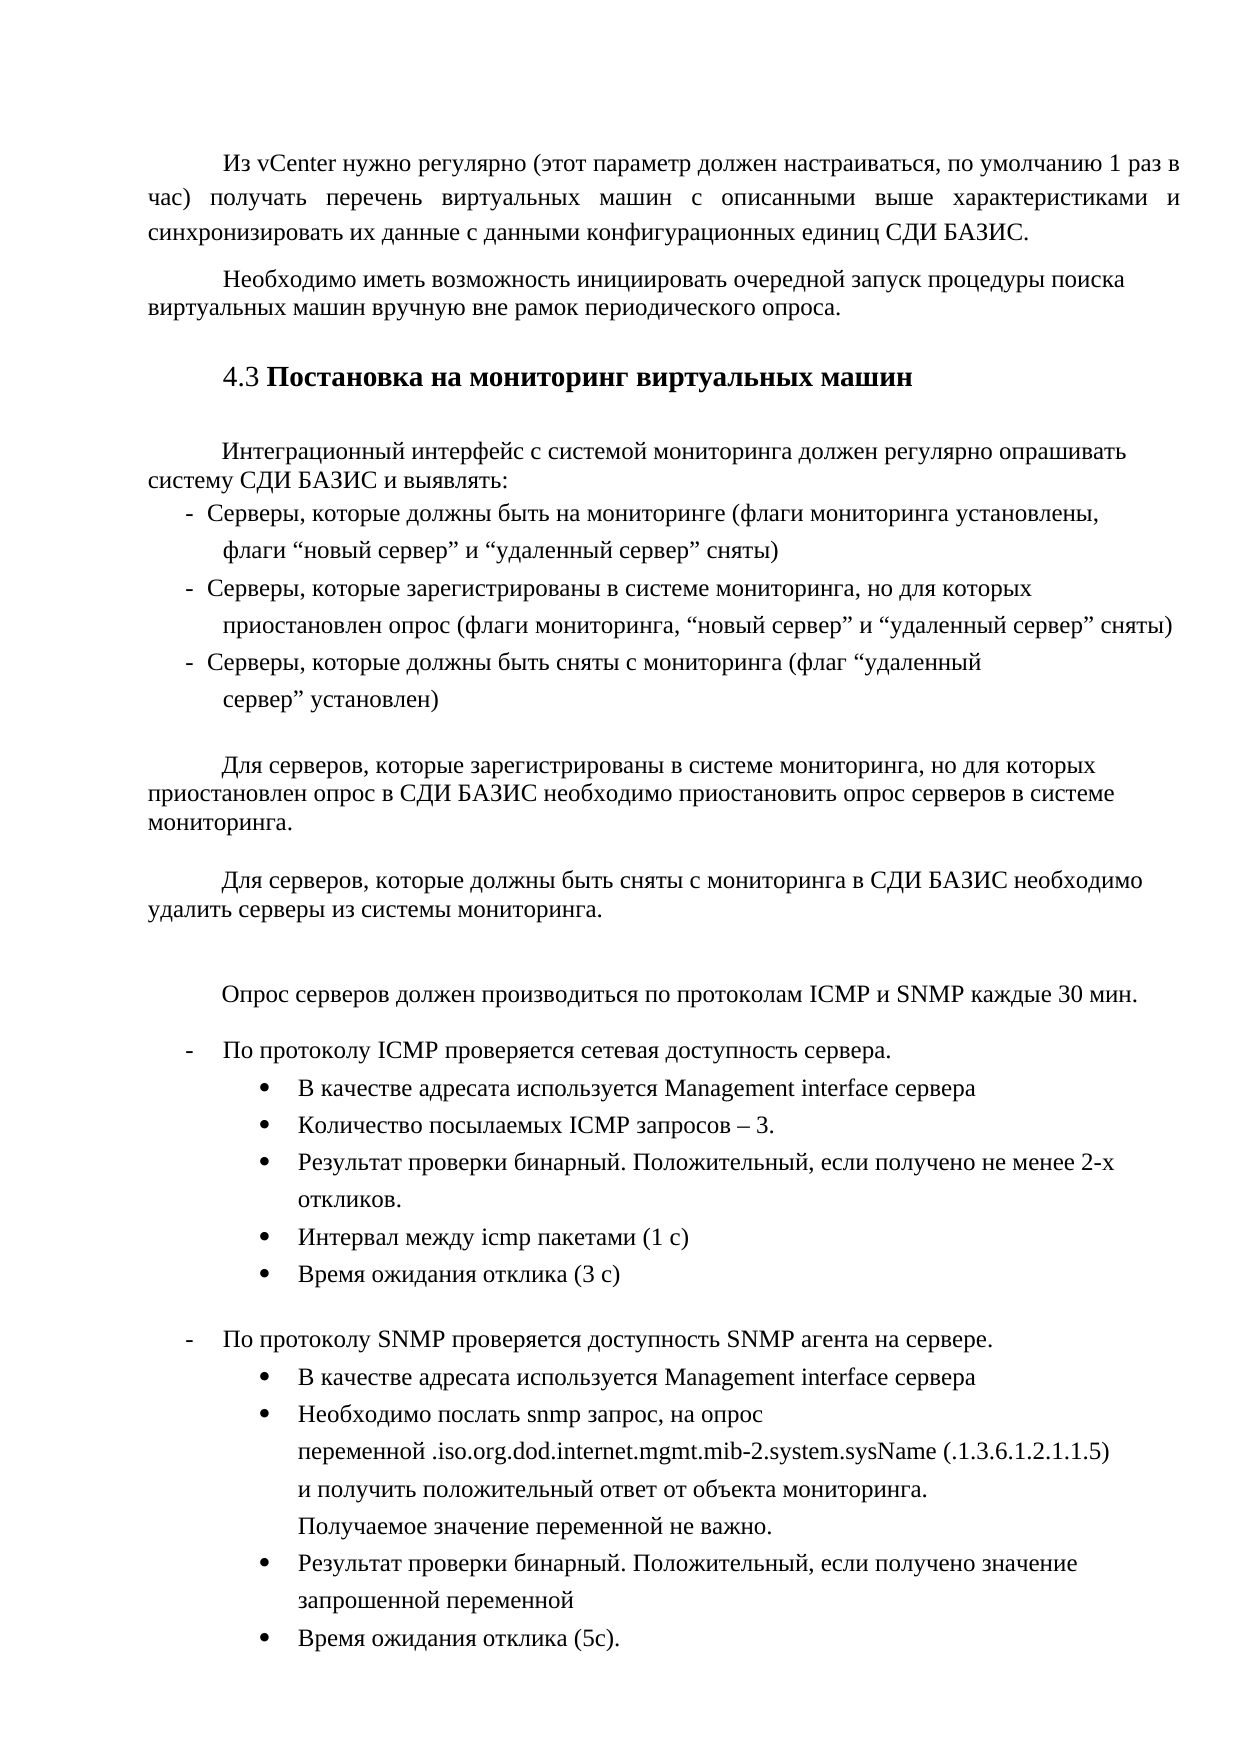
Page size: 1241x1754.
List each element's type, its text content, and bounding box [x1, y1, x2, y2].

list Серверы, которые должны быть сняты с мониторинга (флаг “удаленный сервер” установлен) [185, 647, 1181, 713]
text Необходимо иметь возможность инициировать очередной запуск процедуры поиска виртуальных машин вручную вне рамок периодического опроса. [148, 264, 1181, 321]
list По протоколу ICMP проверяется сетевая доступность сервера. [185, 1035, 1181, 1064]
list Необходимо послать snmp запрос, на опрос переменной .iso.org.dod.internet.mgmt.mib-2.system.sysName (.1.3.6.1.2.1.1.5) и получить положительный ответ от объекта мониторинга. Получаемое значение переменной не важно. [260, 1399, 1181, 1540]
text Опрос серверов должен производиться по протоколам ICMP и SNMP каждые 30 мин. [148, 979, 1181, 1007]
subtitle Постановка на мониторинг виртуальных машин [148, 359, 1181, 392]
list По протоколу SNMP проверяется доступность SNMP агента на сервере. [185, 1324, 1181, 1353]
list Серверы, которые зарегистрированы в системе мониторинга, но для которых приостановлен опрос (флаги мониторинга, “новый сервер” и “удаленный сервер” сняты) [185, 573, 1181, 639]
text Для серверов, которые должны быть сняты с мониторинга в СДИ БАЗИС необходимо удалить серверы из системы мониторинга. [148, 865, 1181, 923]
text Из vCenter нужно регулярно (этот параметр должен настраиваться, по умолчанию 1 раз в час) получать перечень виртуальных машин с описанными выше характеристиками и синхронизировать их данные с данными конфигурационных единиц СДИ БАЗИС. [148, 148, 1181, 245]
list Серверы, которые должны быть на мониторинге (флаги мониторинга установлены, флаги “новый сервер” и “удаленный сервер” сняты) [185, 498, 1181, 564]
list В качестве адресата используется Management interface сервера [260, 1073, 1181, 1101]
text Для серверов, которые зарегистрированы в системе мониторинга, но для которых приостановлен опрос в СДИ БАЗИС необходимо приостановить опрос серверов в системе мониторинга. [148, 750, 1181, 836]
list Количество посылаемых ICMP запросов – 3. [260, 1110, 1181, 1139]
list Результат проверки бинарный. Положительный, если получено значение запрошенной переменной [260, 1548, 1181, 1614]
list Результат проверки бинарный. Положительный, если получено не менее 2-х откликов. [260, 1147, 1181, 1213]
list Время ожидания отклика (5с). [260, 1623, 1181, 1652]
list В качестве адресата используется Management interface сервера [260, 1362, 1181, 1391]
list Время ожидания отклика (3 с) [260, 1259, 1181, 1288]
list Интервал между icmp пакетами (1 с) [260, 1222, 1181, 1251]
text Интеграционный интерфейс с системой мониторинга должен регулярно опрашивать систему СДИ БАЗИС и выявлять: [148, 436, 1181, 494]
